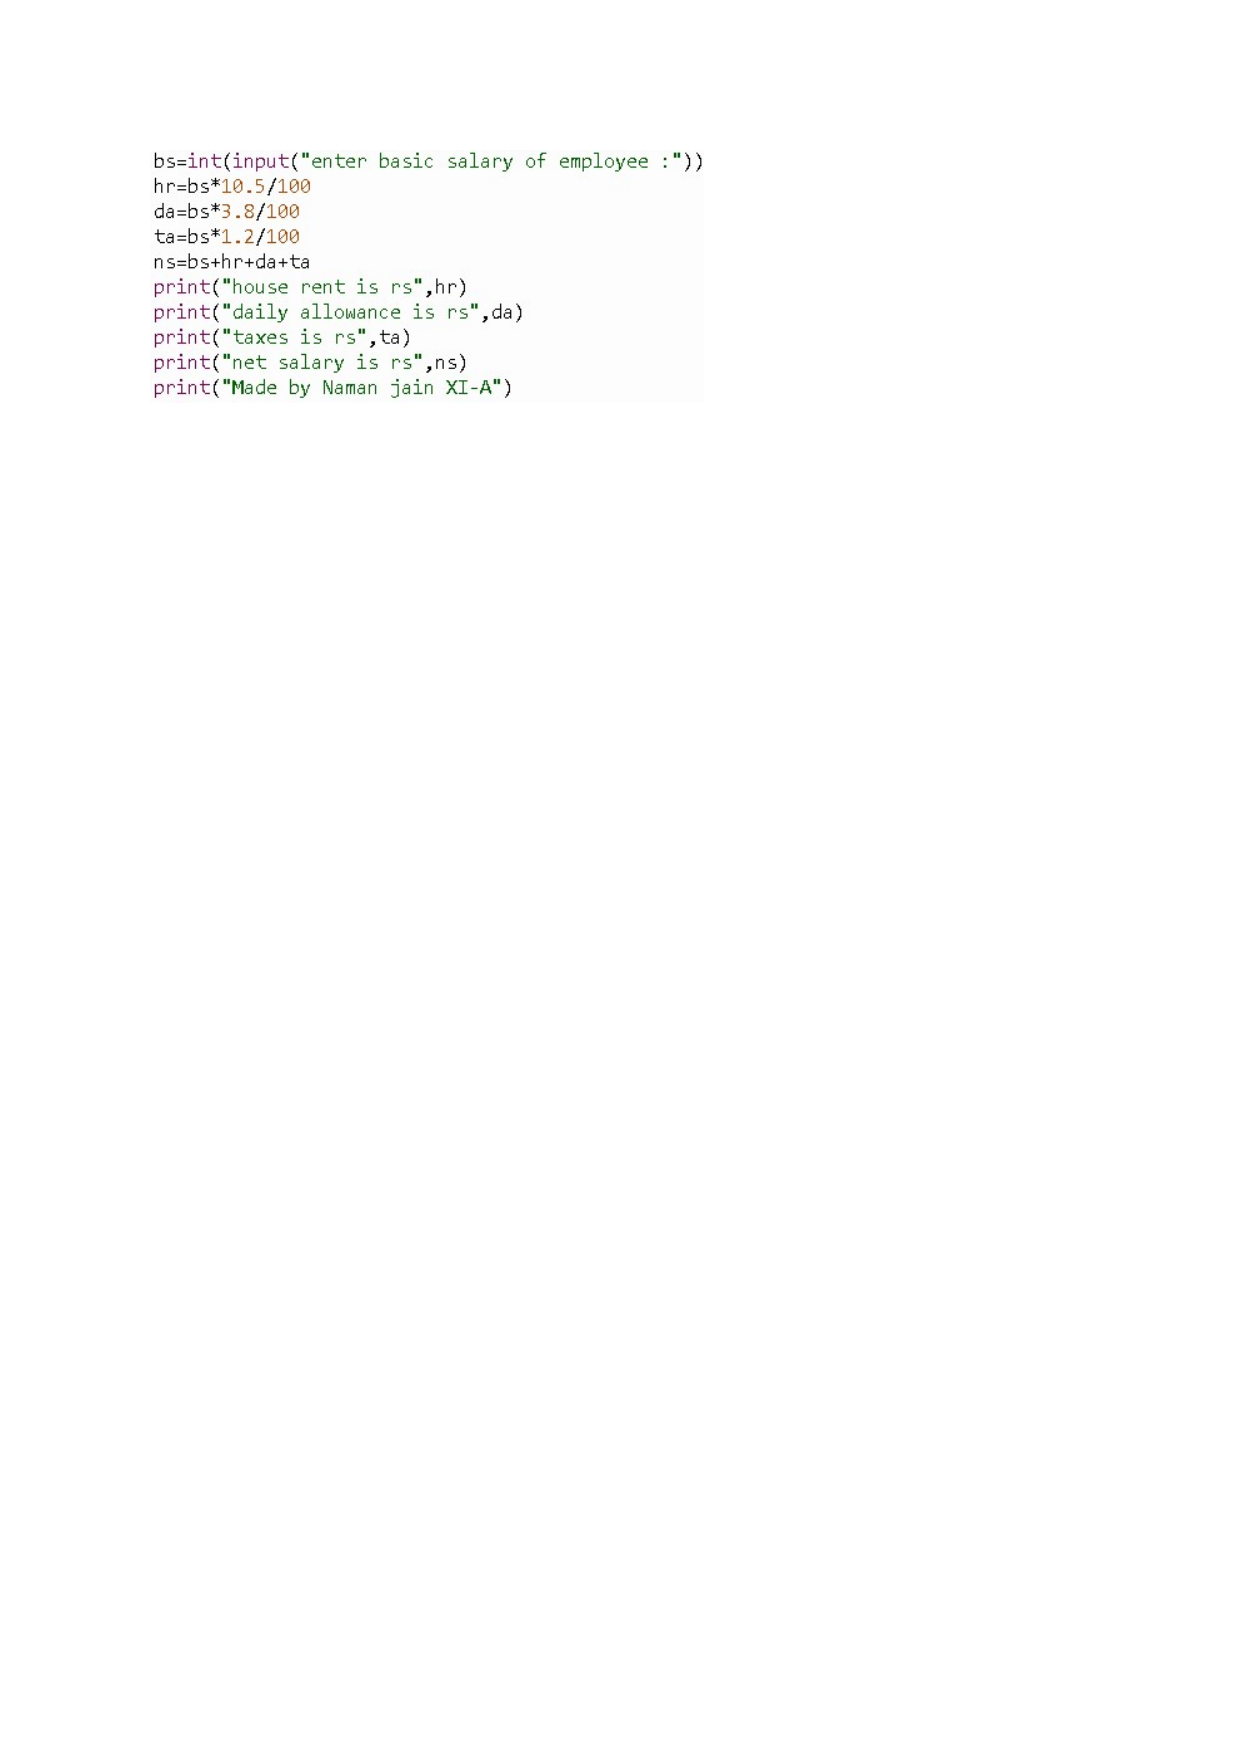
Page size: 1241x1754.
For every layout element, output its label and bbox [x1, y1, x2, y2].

picture [150, 150, 704, 403]
